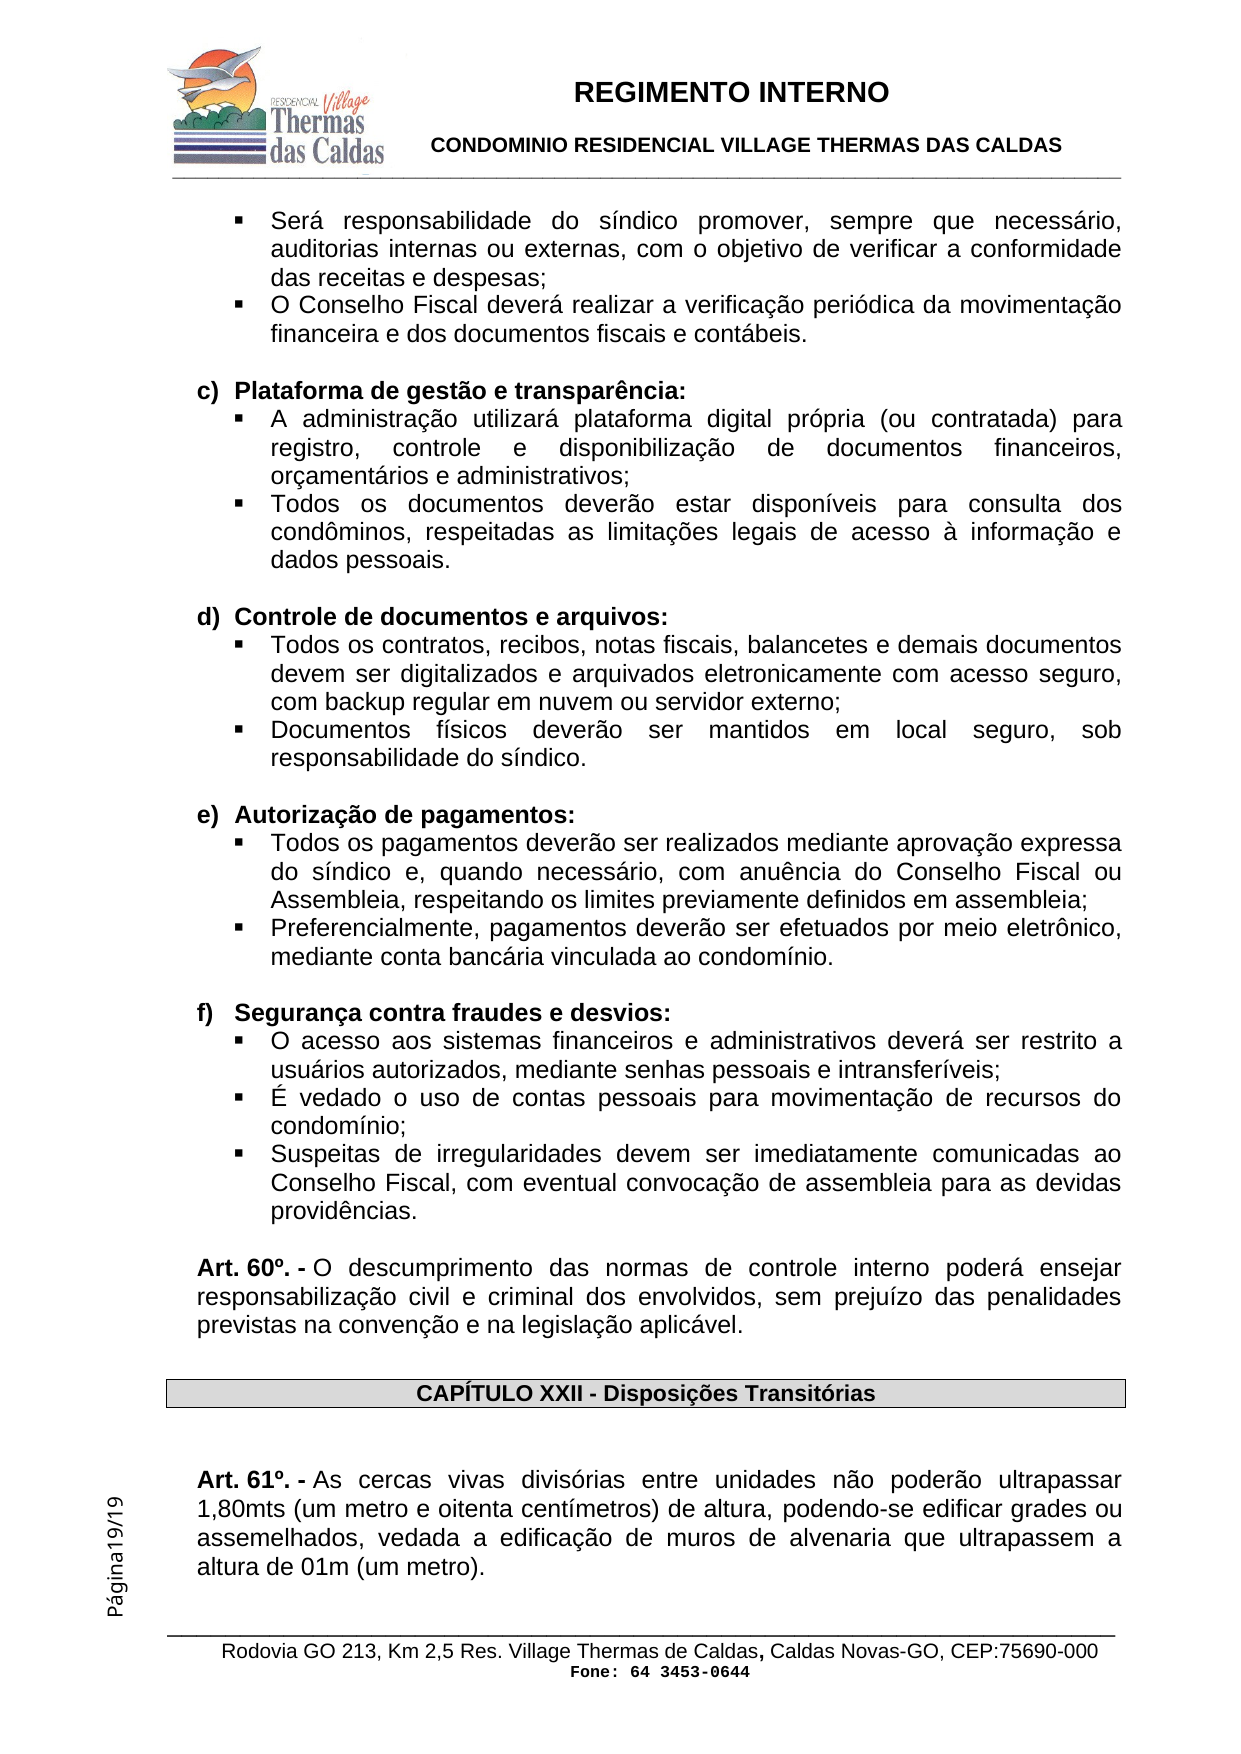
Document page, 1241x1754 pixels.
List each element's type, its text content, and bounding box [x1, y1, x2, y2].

subtitle CAPÍTULO XXII - Disposições Transitórias [167, 1380, 1125, 1407]
picture [167, 37, 408, 175]
list O acesso aos sistemas financeiros e administrativos deverá ser restrito a usuários autorizados, mediante senhas pessoais e intransferíveis; [233, 1027, 1123, 1083]
list Todos os contratos, recibos, notas fiscais, balancetes e demais documentos devem ser digitalizados e arquivados eletronicamente com acesso seguro, com backup regular em nuvem ou servidor externo; [233, 631, 1123, 716]
list Segurança contra fraudes e desvios: [197, 998, 1123, 1027]
list Plataforma de gestão e transparência: [197, 376, 1123, 405]
list Autorização de pagamentos: [197, 800, 1123, 829]
list A administração utilizará plataforma digital própria (ou contratada) para registro, controle e disponibilização de documentos financeiros, orçamentários e administrativos; [233, 405, 1123, 489]
list Será responsabilidade do síndico promover, sempre que necessário, auditorias internas ou externas, com o objetivo de verificar a conformidade das receitas e despesas; [233, 207, 1123, 291]
list As cercas vivas divisórias entre unidades não poderão ultrapassar 1,80mts (um metro e oitenta centímetros) de altura, podendo-se edificar grades ou assemelhados, vedada a edificação de muros de alvenaria que ultrapassem a altura de 01m (um metro). [197, 1465, 1123, 1580]
list É vedado o uso de contas pessoais para movimentação de recursos do condomínio; [233, 1083, 1123, 1140]
list Preferencialmente, pagamentos deverão ser efetuados por meio eletrônico, mediante conta bancária vinculada ao condomínio. [233, 914, 1123, 970]
list Controle de documentos e arquivos: [197, 602, 1123, 631]
list Todos os pagamentos deverão ser realizados mediante aprovação expressa do síndico e, quando necessário, com anuência do Conselho Fiscal ou Assembleia, respeitando os limites previamente definidos em assembleia; [233, 829, 1123, 914]
list O Conselho Fiscal deverá realizar a verificação periódica da movimentação financeira e dos documentos fiscais e contábeis. [233, 291, 1123, 348]
list Todos os documentos deverão estar disponíveis para consulta dos condôminos, respeitadas as limitações legais de acesso à informação e dados pessoais. [233, 489, 1123, 574]
list Suspeitas de irregularidades devem ser imediatamente comunicadas ao Conselho Fiscal, com eventual convocação de assembleia para as devidas providências. [233, 1140, 1123, 1225]
list O descumprimento das normas de controle interno poderá ensejar responsabilização civil e criminal dos envolvidos, sem prejuízo das penalidades previstas na convenção e na legislação aplicável. [197, 1253, 1123, 1339]
list Documentos físicos deverão ser mantidos em local seguro, sob responsabilidade do síndico. [233, 716, 1123, 772]
